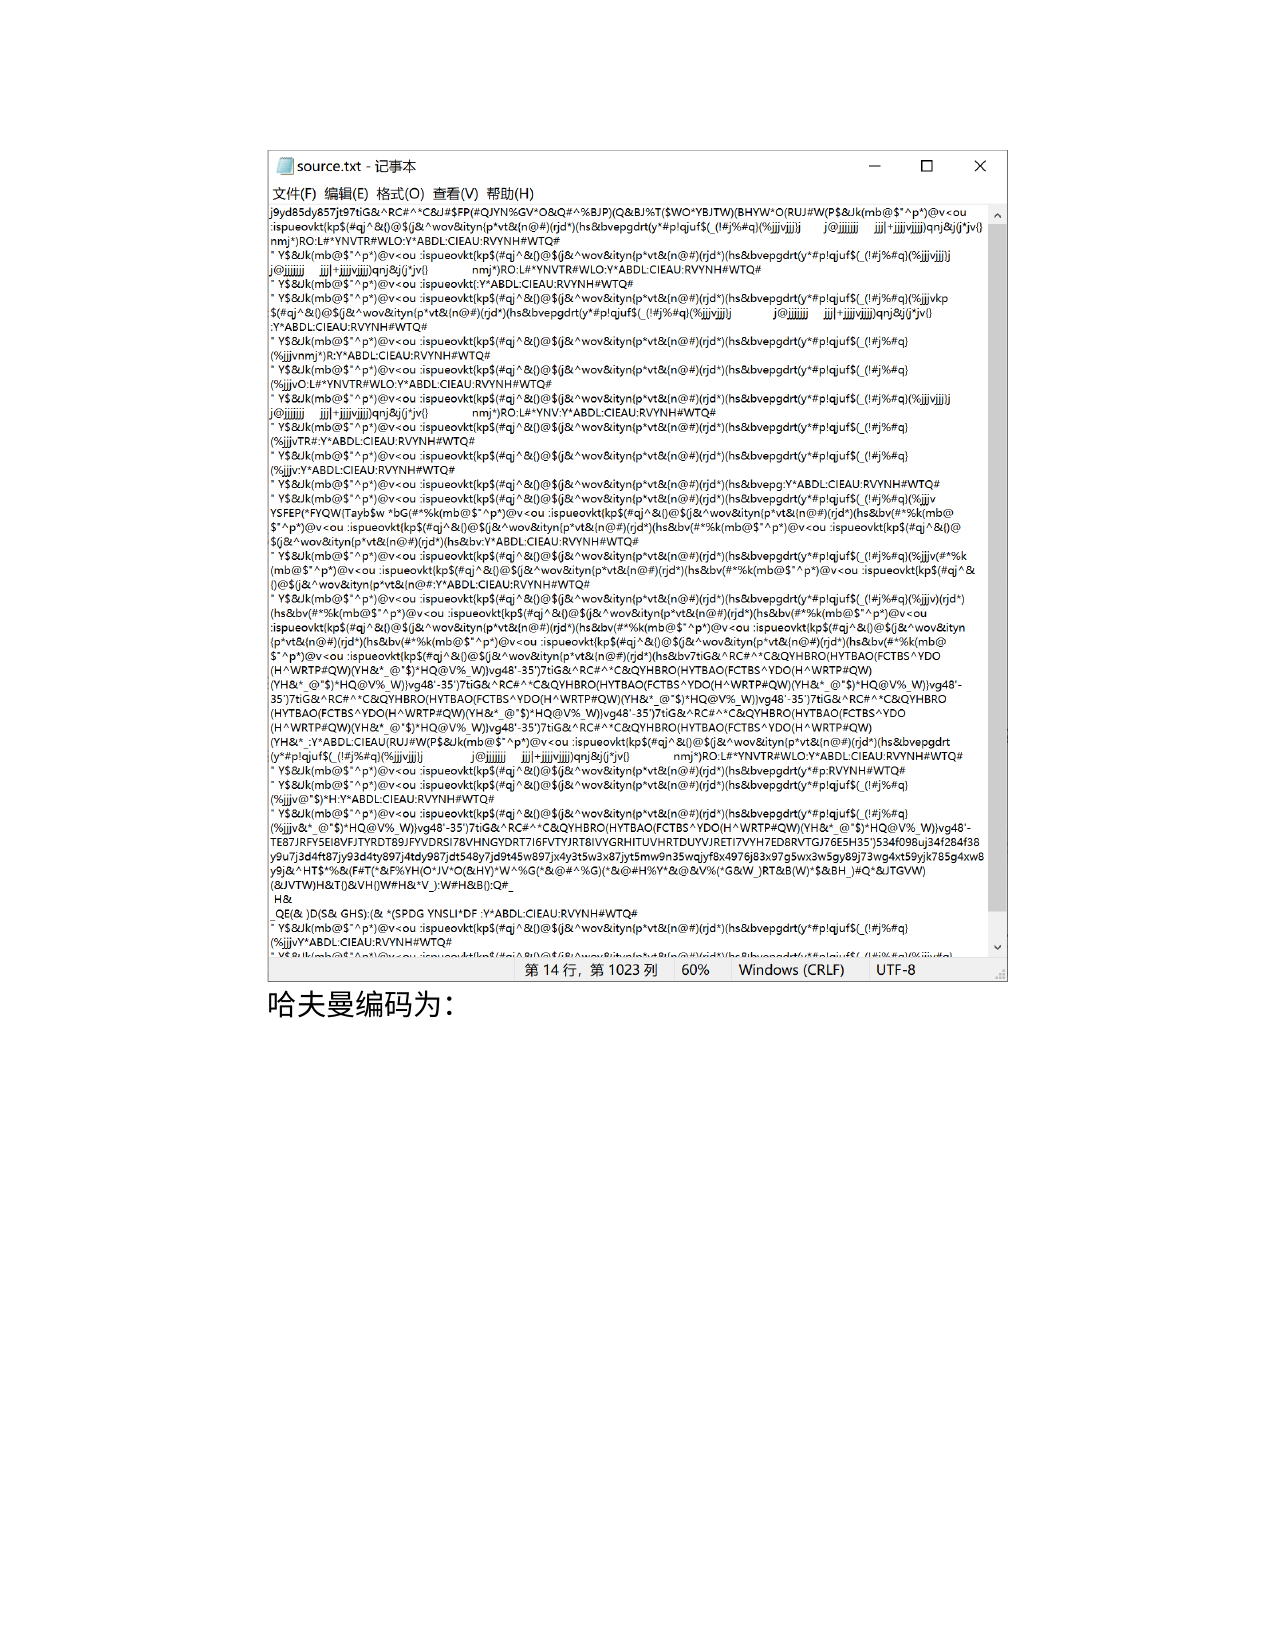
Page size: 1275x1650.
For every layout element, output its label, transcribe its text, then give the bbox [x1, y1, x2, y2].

text 哈夫曼编码为： [268, 982, 1087, 1024]
picture [267, 150, 1008, 982]
